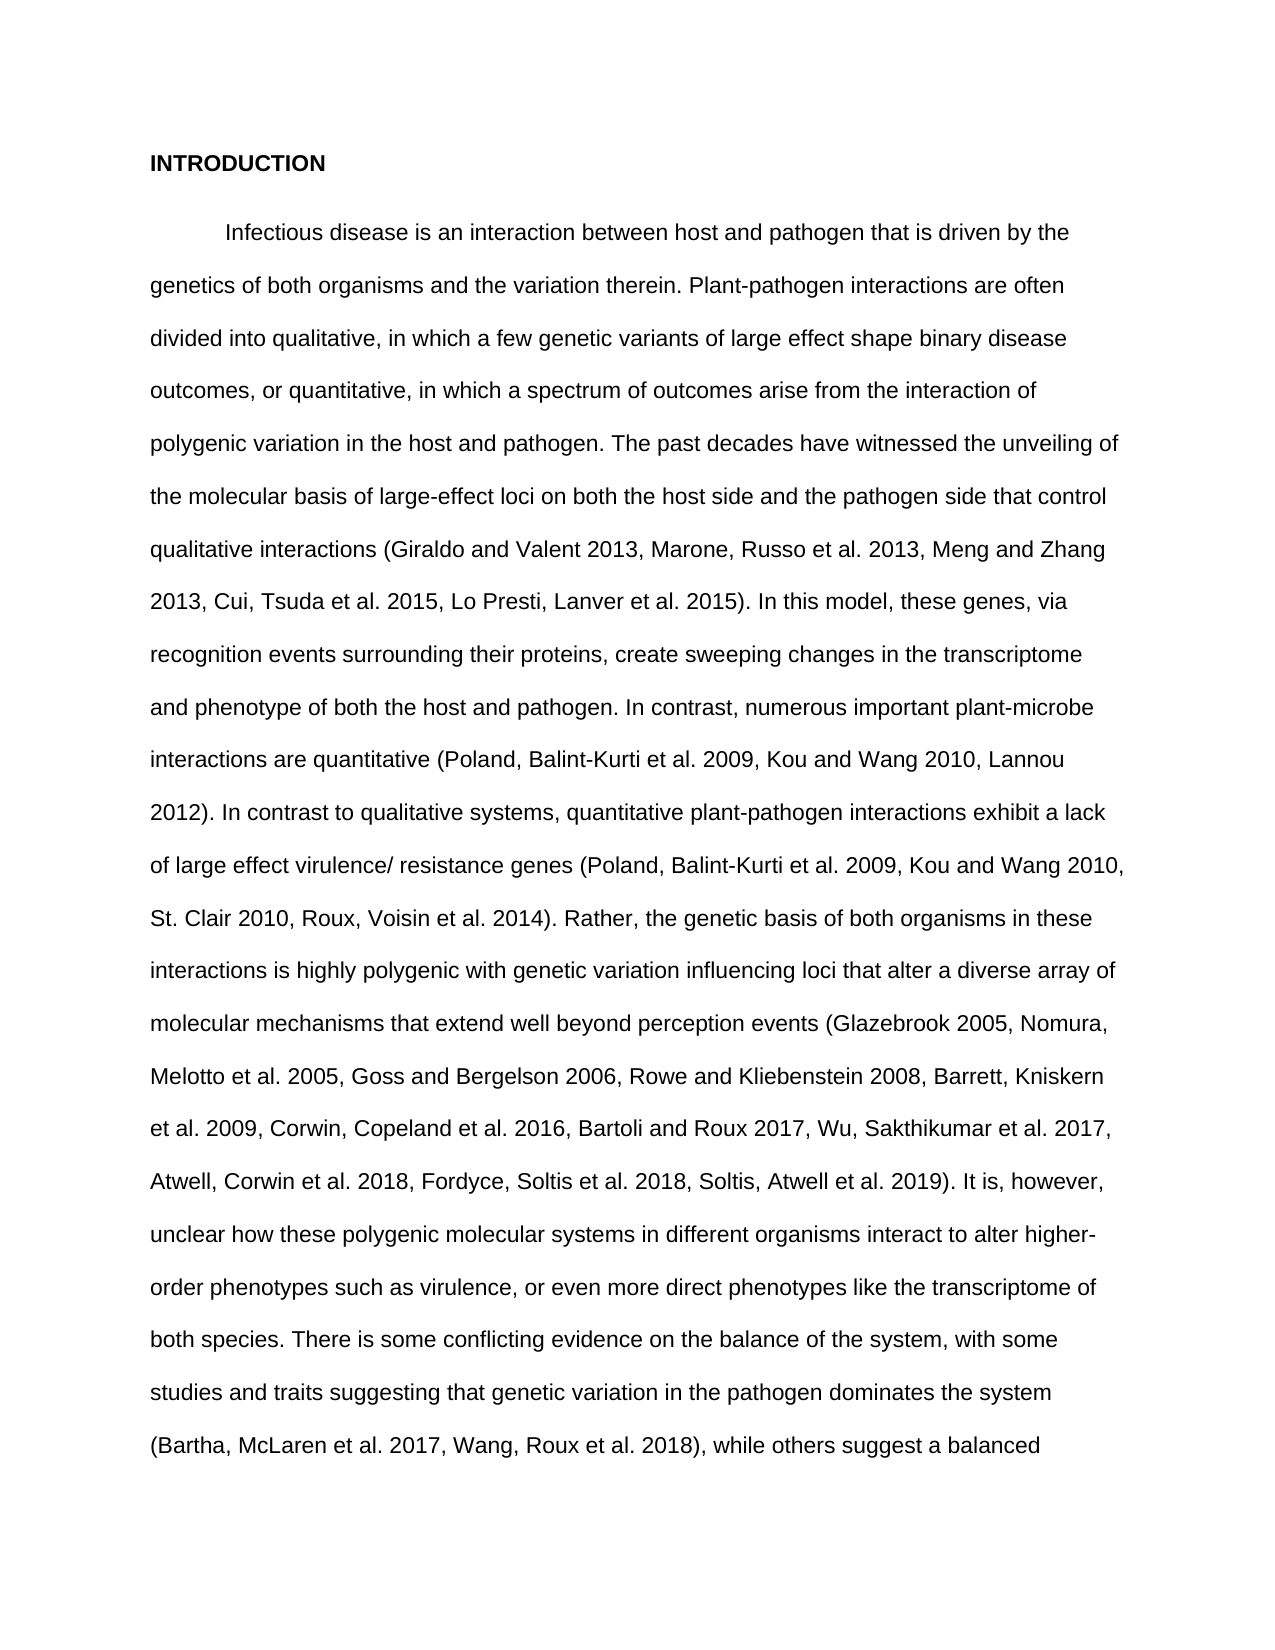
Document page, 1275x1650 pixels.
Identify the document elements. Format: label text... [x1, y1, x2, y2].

text INTRODUCTION [150, 150, 1125, 176]
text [150, 219, 1125, 1458]
